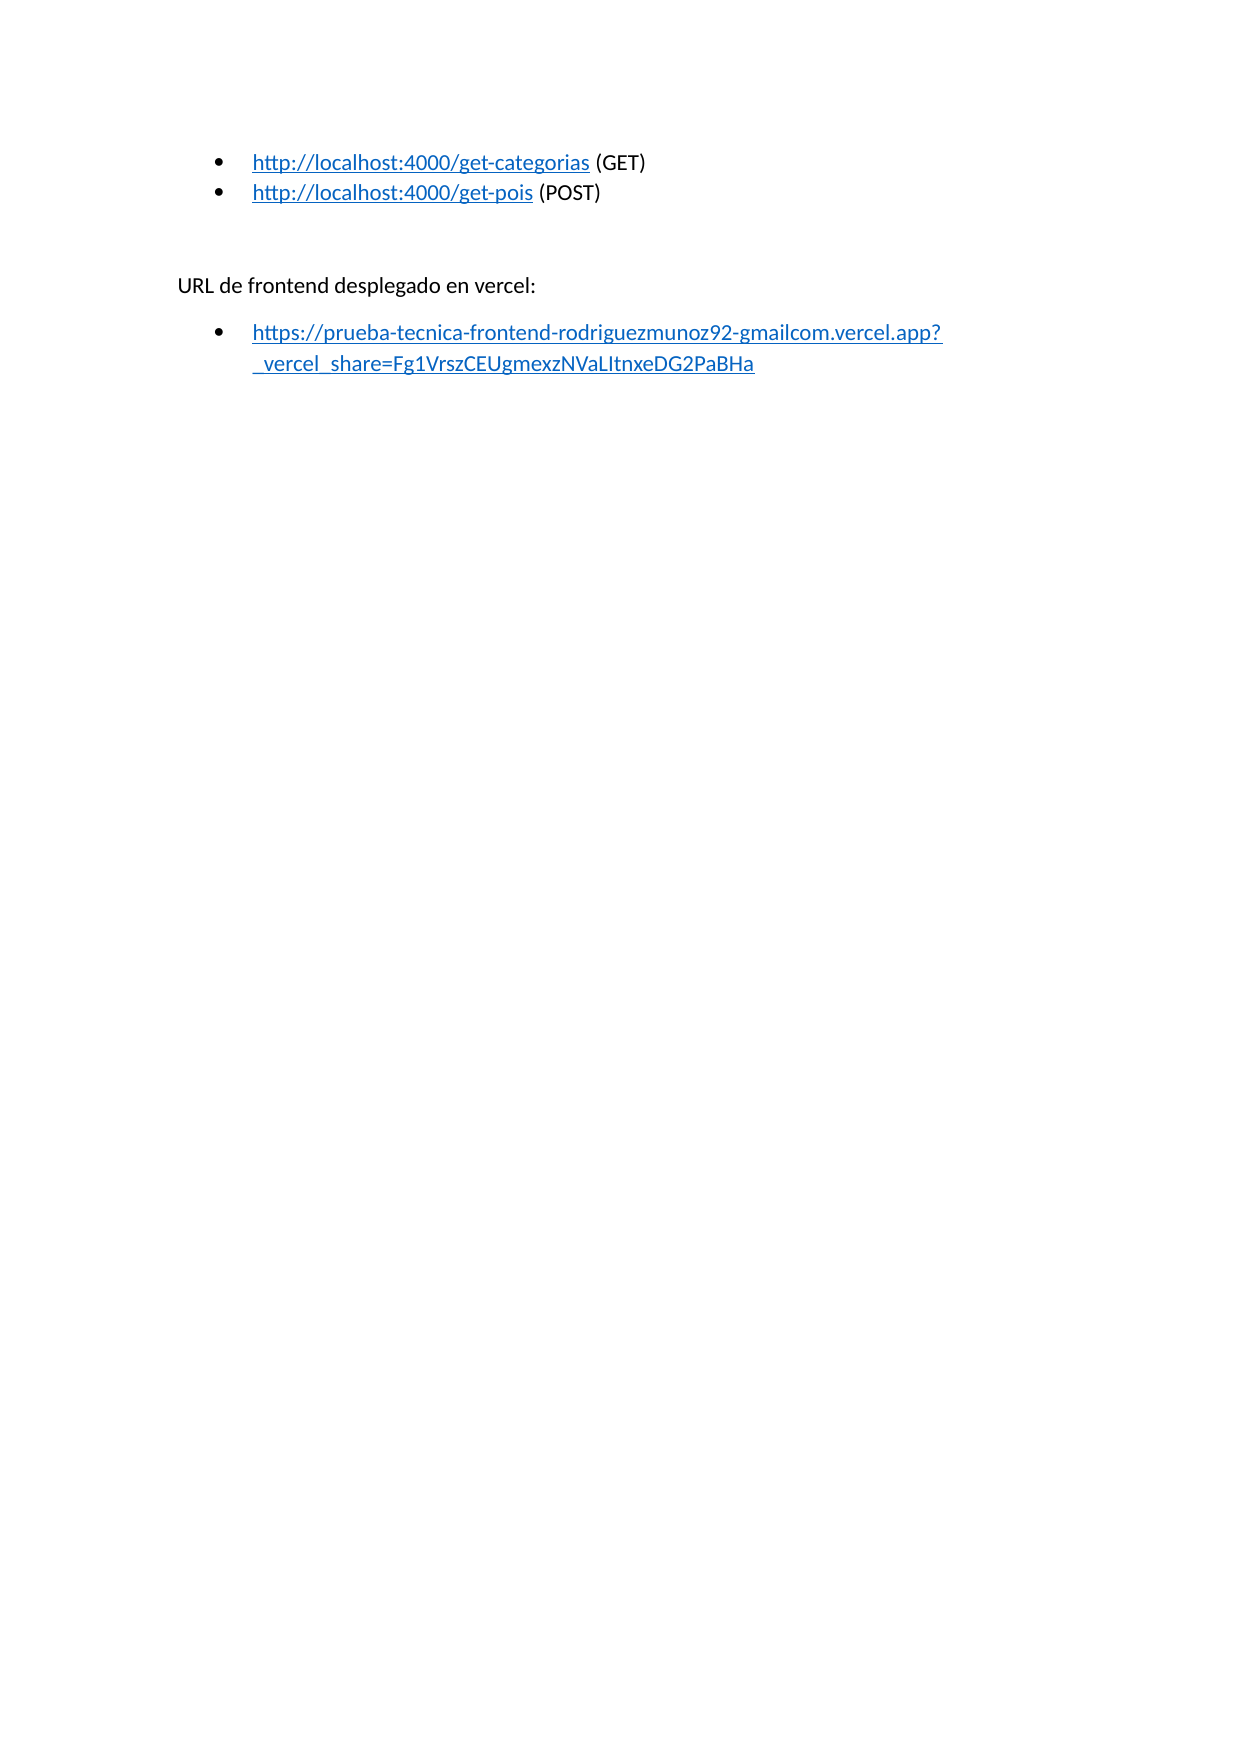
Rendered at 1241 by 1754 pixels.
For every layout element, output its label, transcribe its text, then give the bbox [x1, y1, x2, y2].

list http://localhost:4000/get-categorias (GET) [215, 148, 1063, 176]
list https://prueba-tecnica-frontend-rodriguezmunoz92-gmailcom.vercel.app?_vercel_share=Fg1VrszCEUgmexzNVaLItnxeDG2PaBHa [215, 318, 1063, 377]
list http://localhost:4000/get-pois (POST) [215, 178, 1063, 206]
text URL de frontend desplegado en vercel: [177, 272, 1063, 299]
